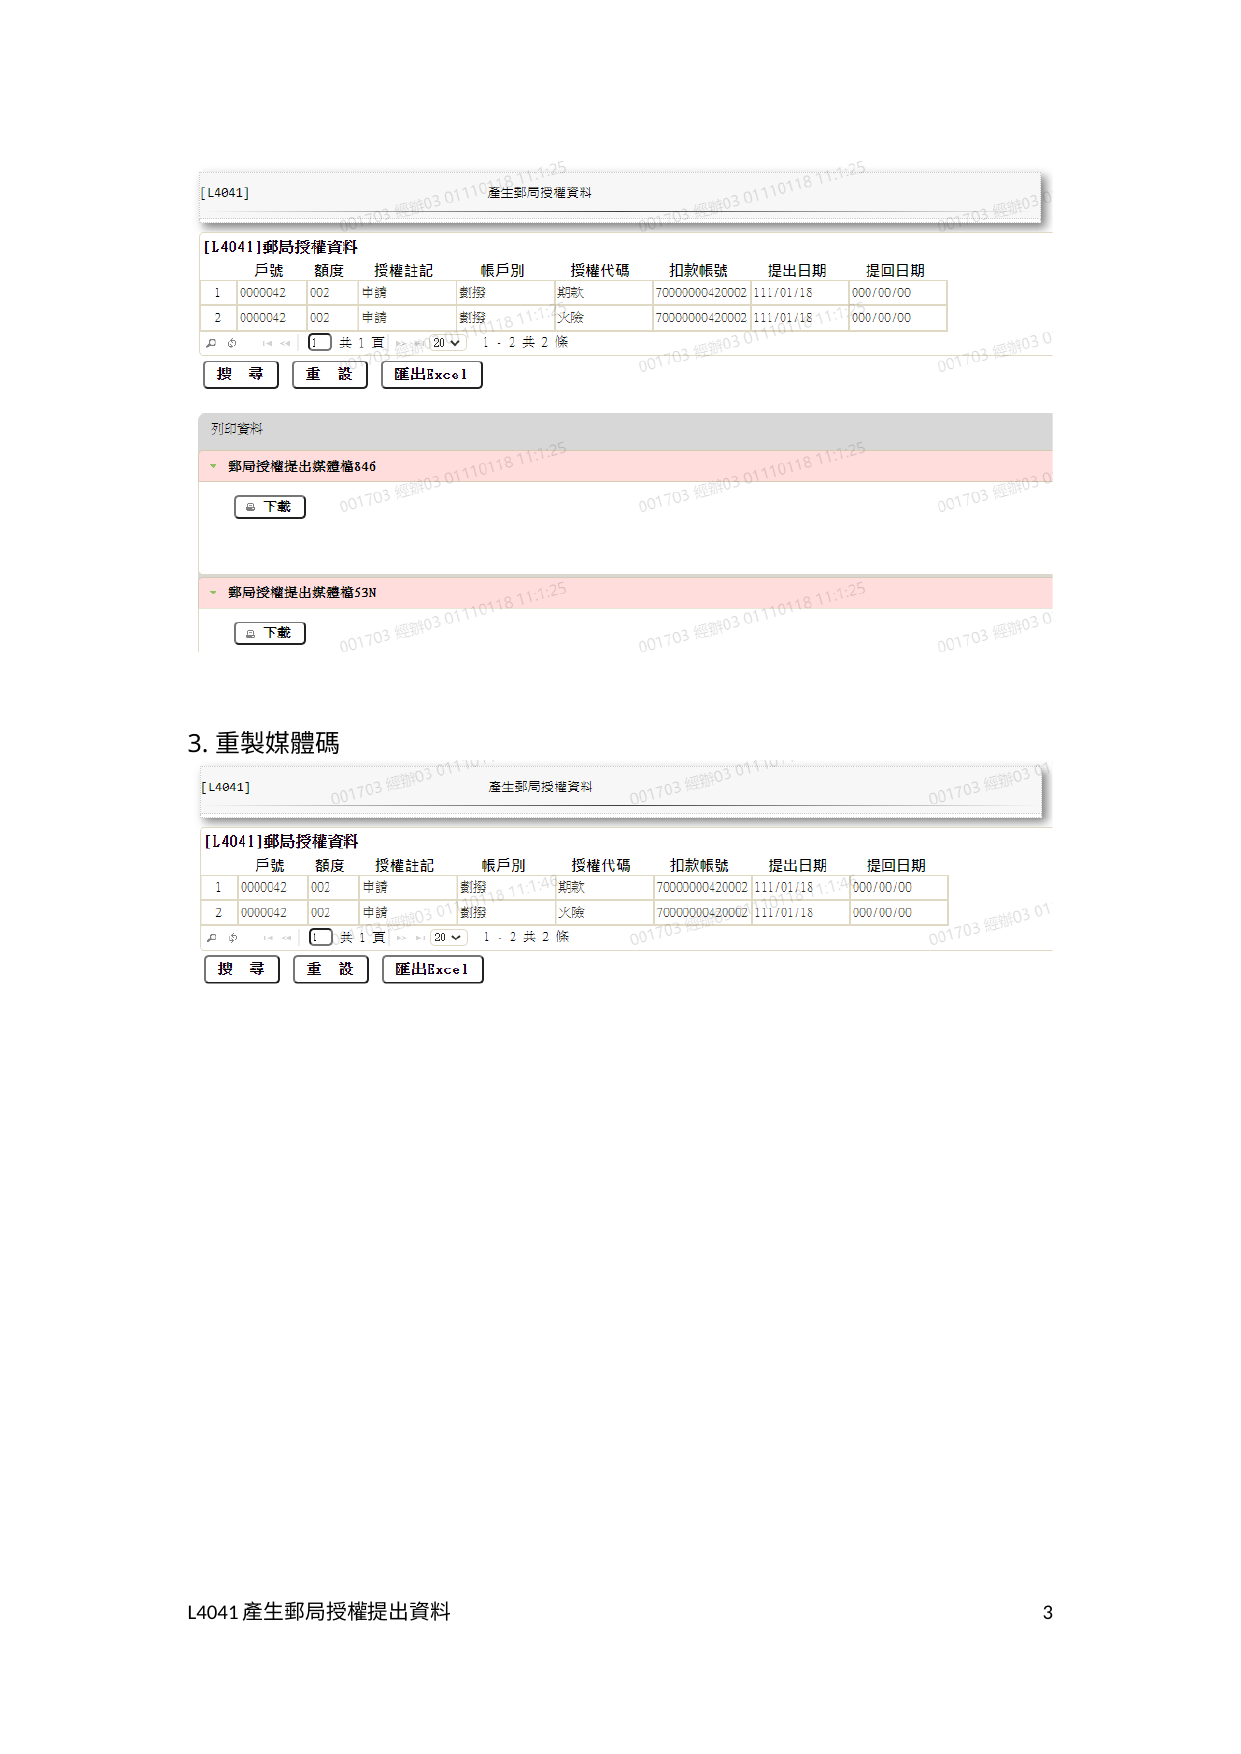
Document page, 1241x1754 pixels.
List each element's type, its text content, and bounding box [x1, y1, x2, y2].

picture [187, 760, 1053, 999]
text 3. 重製媒體碼 [187, 722, 1053, 760]
picture [187, 160, 1053, 652]
